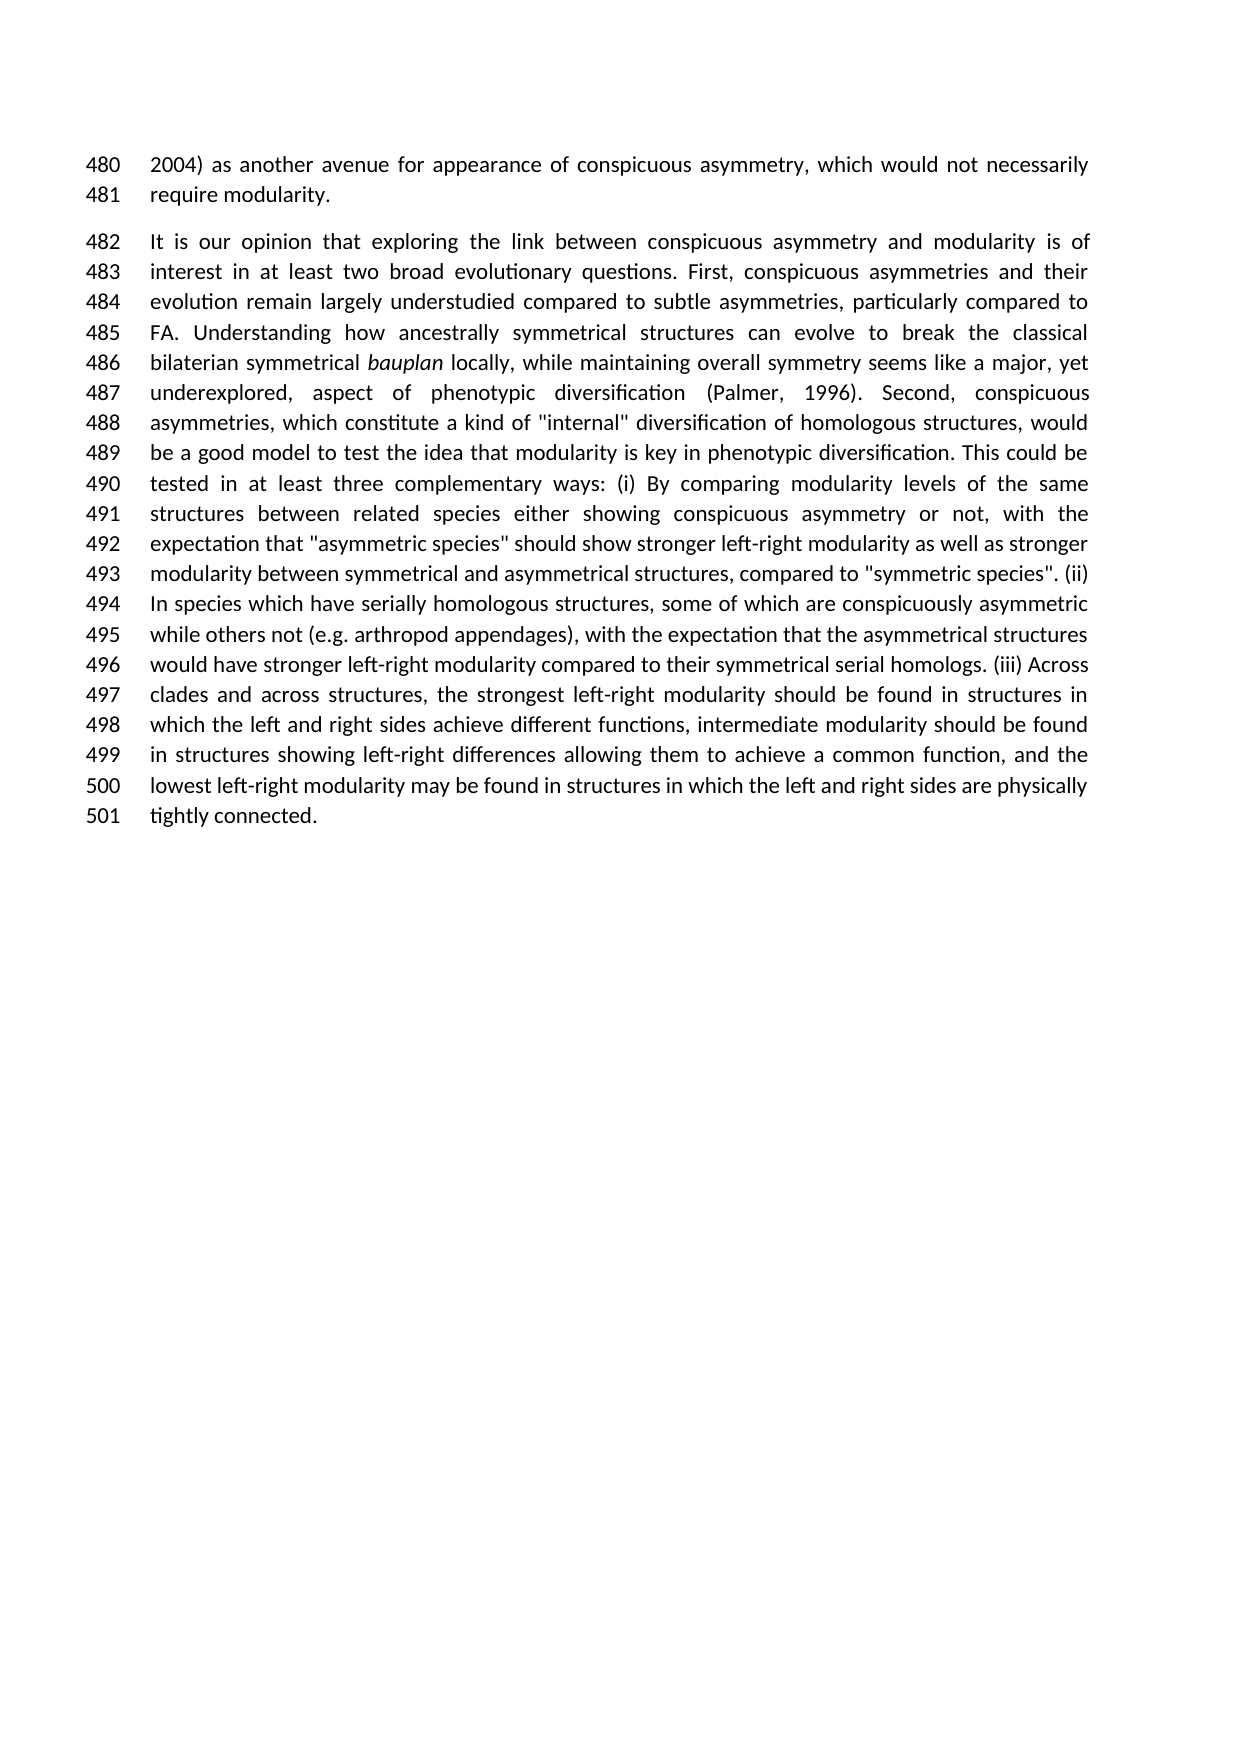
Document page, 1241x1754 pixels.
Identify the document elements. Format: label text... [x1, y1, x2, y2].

text It is our opinion that exploring the link between conspicuous asymmetry and modularity is of interest in at least two broad evolutionary questions. First, conspicuous asymmetries and their evolution remain largely understudied compared to subtle asymmetries, particularly compared to FA. Understanding how ancestrally symmetrical structures can evolve to break the classical bilaterian symmetrical bauplan locally, while maintaining overall symmetry seems like a major, yet underexplored, aspect of phenotypic diversification (Palmer, 1996). Second, conspicuous asymmetries, which constitute a kind of "internal" diversification of homologous structures, would be a good model to test the idea that modularity is key in phenotypic diversification. This could be tested in at least three complementary ways: (i) By comparing modularity levels of the same structures between related species either showing conspicuous asymmetry or not, with the expectation that "asymmetric species" should show stronger left-right modularity as well as stronger modularity between symmetrical and asymmetrical structures, compared to "symmetric species". (ii) In species which have serially homologous structures, some of which are conspicuously asymmetric while others not (e.g. arthropod appendages), with the expectation that the asymmetrical structures would have stronger left-right modularity compared to their symmetrical serial homologs. (iii) Across clades and across structures, the strongest left-right modularity should be found in structures in which the left and right sides achieve different functions, intermediate modularity should be found in structures showing left-right differences allowing them to achieve a common function, and the lowest left-right modularity may be found in structures in which the left and right sides are physically tightly connected. [150, 227, 1090, 829]
